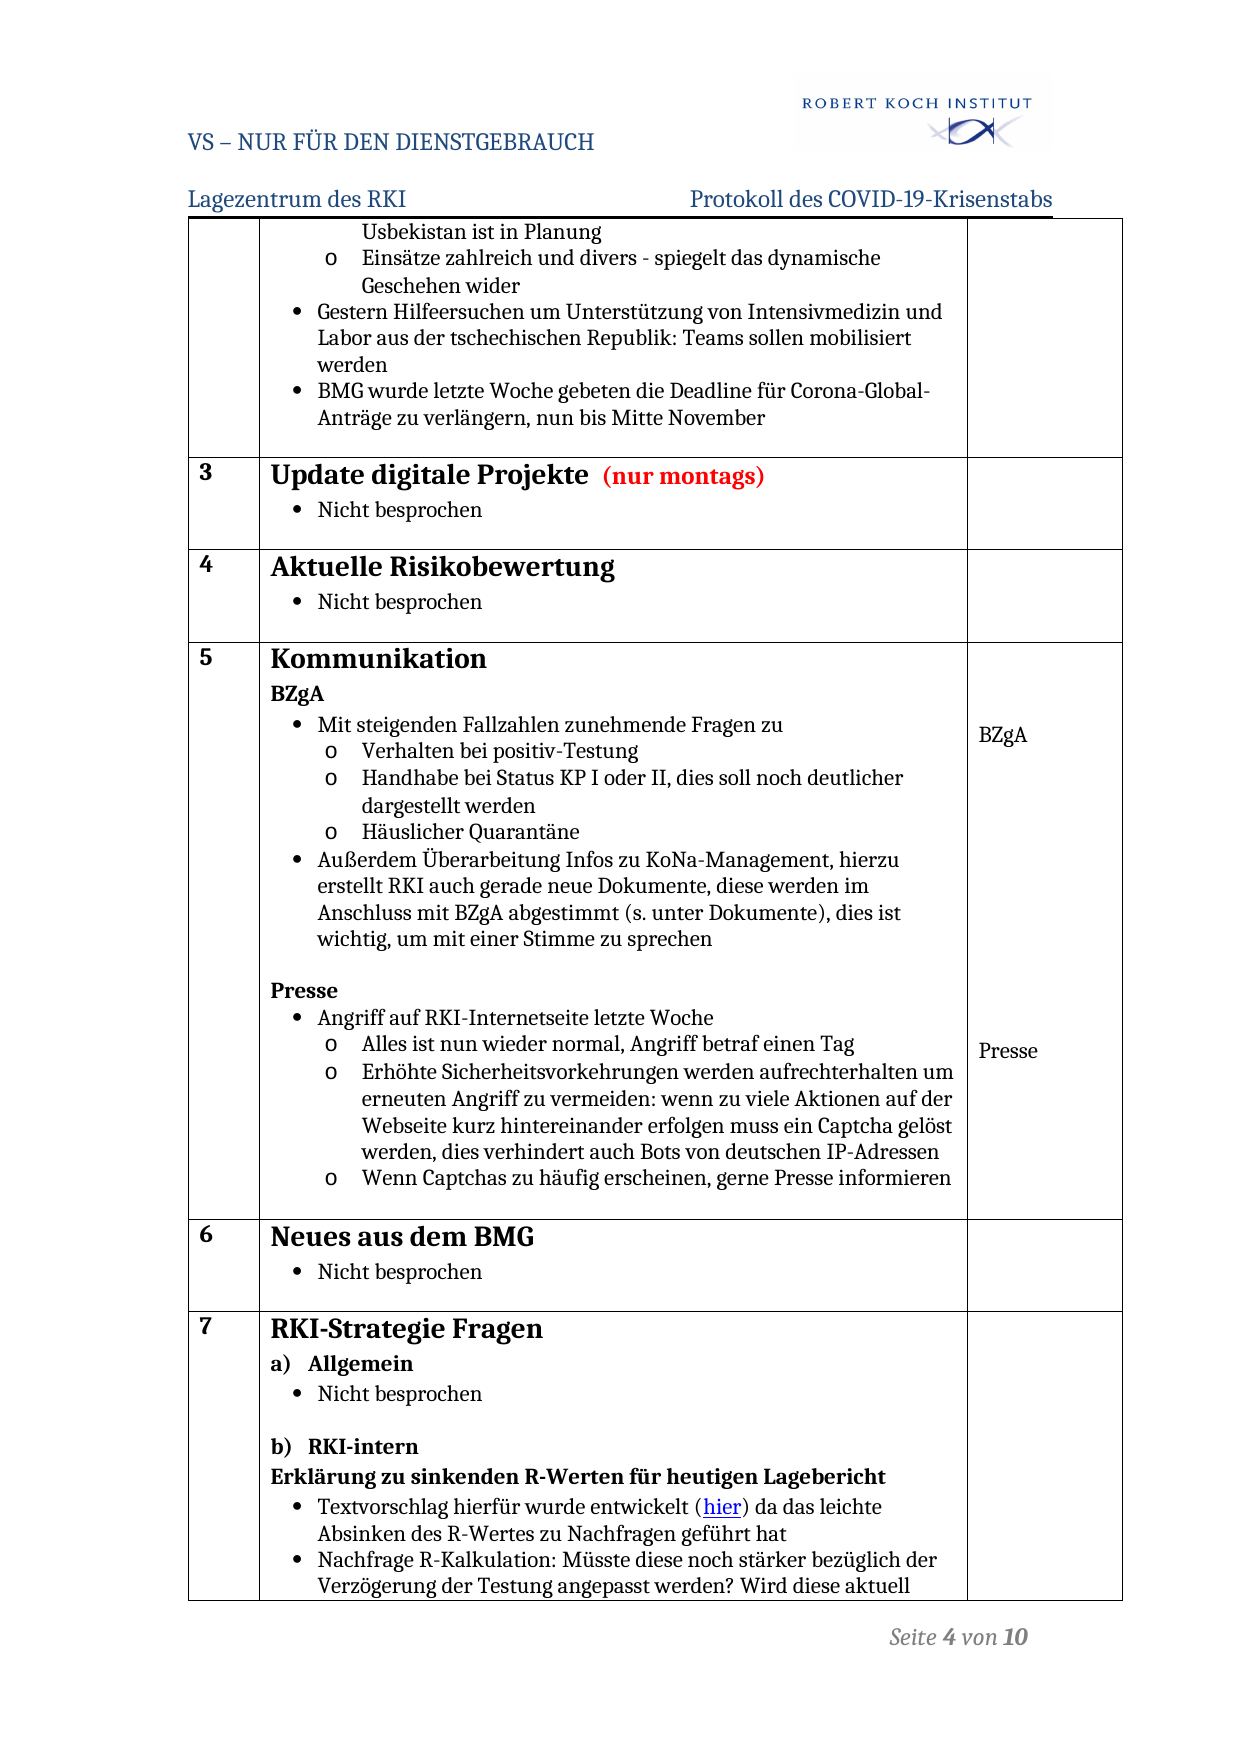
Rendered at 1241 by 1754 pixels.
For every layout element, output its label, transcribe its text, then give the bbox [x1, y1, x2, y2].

table_cell Neues aus dem BMG Nicht besprochen [260, 1220, 967, 1311]
table_cell [968, 550, 1122, 642]
table_cell 5 [189, 643, 259, 1219]
table_cell Aktuelle Risikobewertung Nicht besprochen [260, 550, 967, 642]
table_cell 2 [189, 219, 259, 457]
table_cell [968, 458, 1122, 549]
table_cell [968, 219, 1122, 457]
table_cell 6 [189, 1220, 259, 1311]
table_cell Update digitale Projekte (nur montags) Nicht besprochen [260, 458, 967, 549]
table_cell 7 [189, 1312, 259, 1599]
table_cell 4 [189, 550, 259, 642]
table_cell 3 [189, 458, 259, 549]
table_cell BZgA Presse [968, 643, 1122, 1219]
picture [794, 73, 1053, 151]
table_cell Kommunikation BZgA Mit steigenden Fallzahlen zunehmende Fragen zu Verhalten bei positiv-Testung Handhabe bei Status KP I oder II, dies soll noch deutlicher dargestellt werden Häuslicher Quarantäne Außerdem Überarbeitung Infos zu KoNa-Management, hierzu erstellt RKI auch gerade neue Dokumente, diese werden im Anschluss mit BZgA abgestimmt (s. unter Dokumente), dies ist wichtig, um mit einer Stimme zu sprechen Presse Angriff auf RKI-Internetseite letzte Woche Alles ist nun wieder normal, Angriff betraf einen Tag Erhöhte Sicherheitsvorkehrungen werden aufrechterhalten um erneuten Angriff zu vermeiden: wenn zu viele Aktionen auf der Webseite kurz hintereinander erfolgen muss ein Captcha gelöst werden, dies verhindert auch Bots von deutschen IP-Adressen Wenn Captchas zu häufig erscheinen, gerne Presse informieren [260, 643, 967, 1219]
table_cell [968, 1220, 1122, 1311]
table_cell [968, 1312, 1122, 1599]
